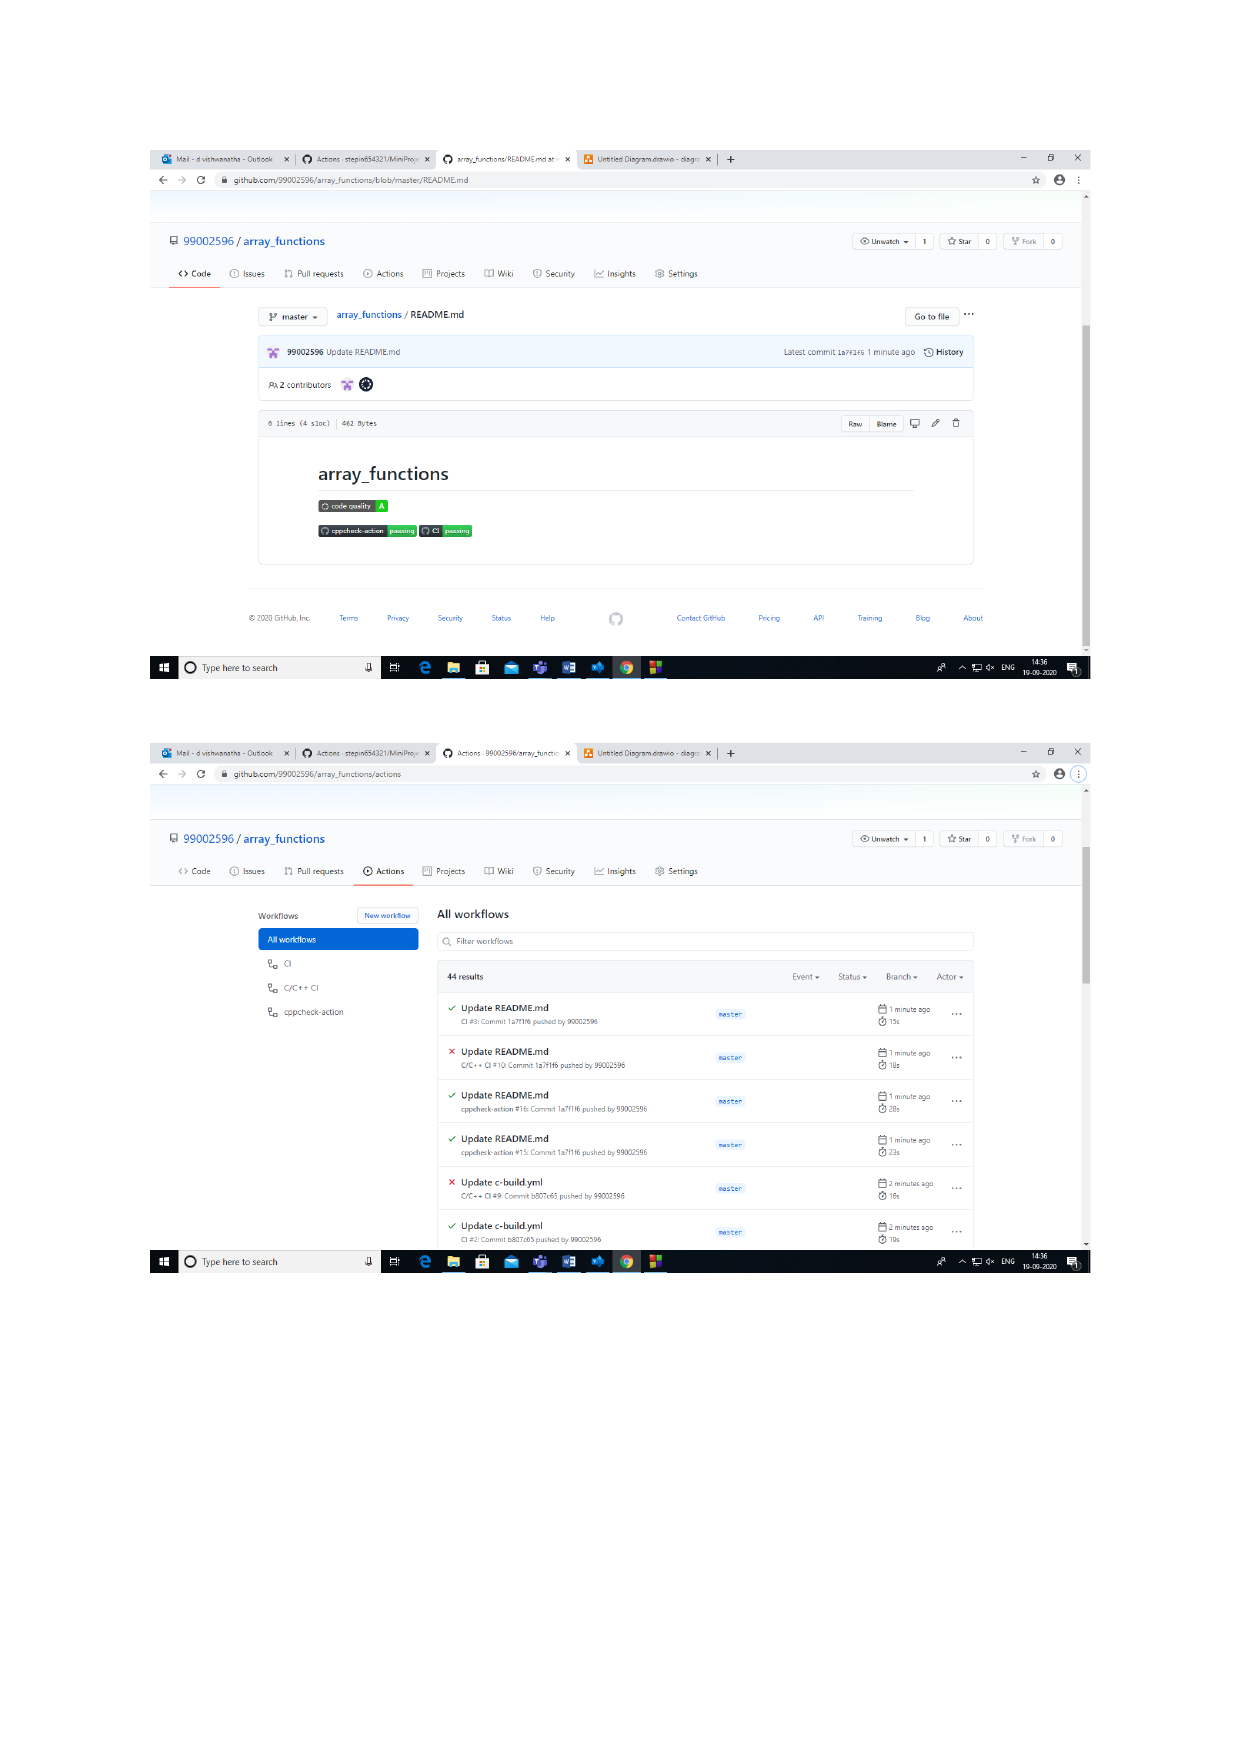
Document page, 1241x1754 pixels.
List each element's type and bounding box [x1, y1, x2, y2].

picture [150, 150, 1091, 679]
picture [150, 743, 1091, 1273]
